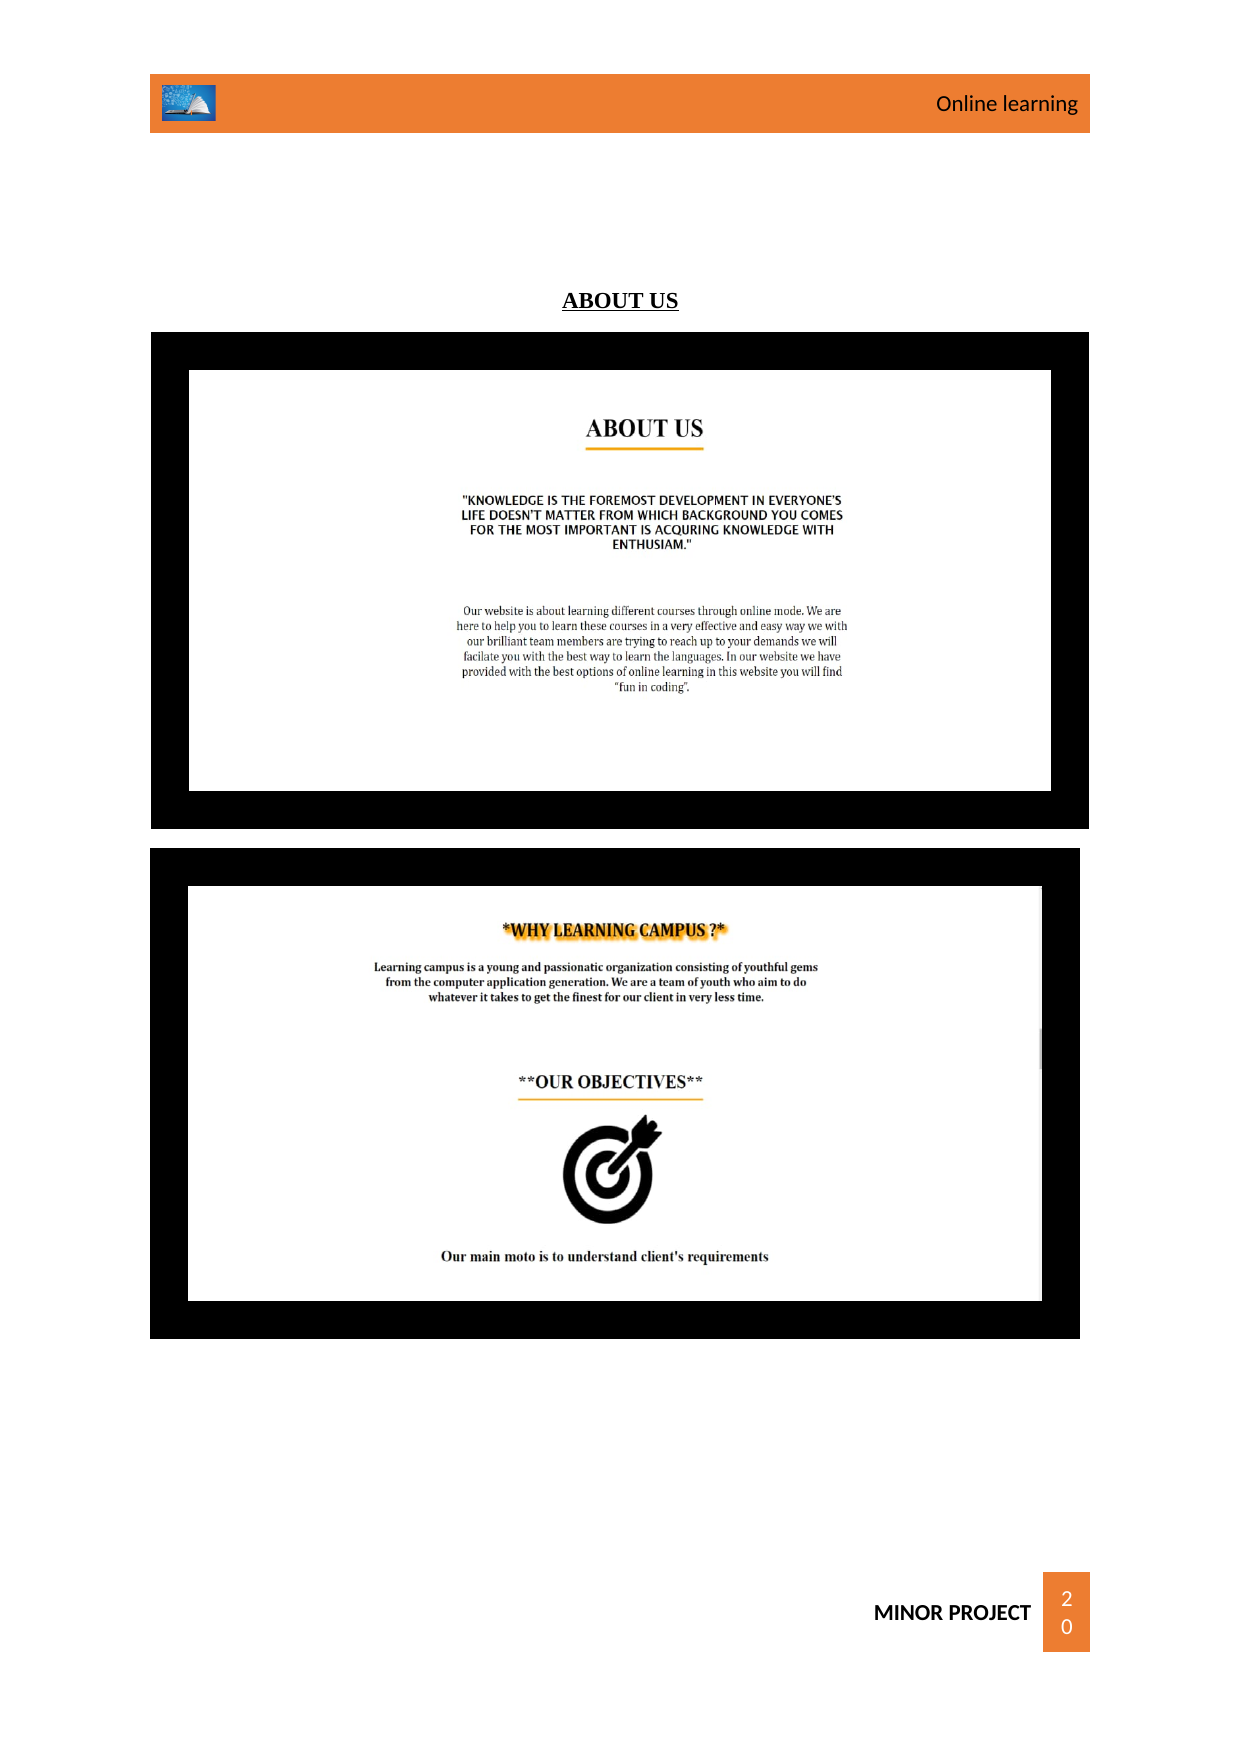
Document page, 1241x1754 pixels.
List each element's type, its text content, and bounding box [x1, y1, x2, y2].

picture [189, 370, 1051, 791]
picture [162, 85, 216, 121]
text ABOUT US [150, 287, 1090, 313]
picture [188, 886, 1042, 1301]
